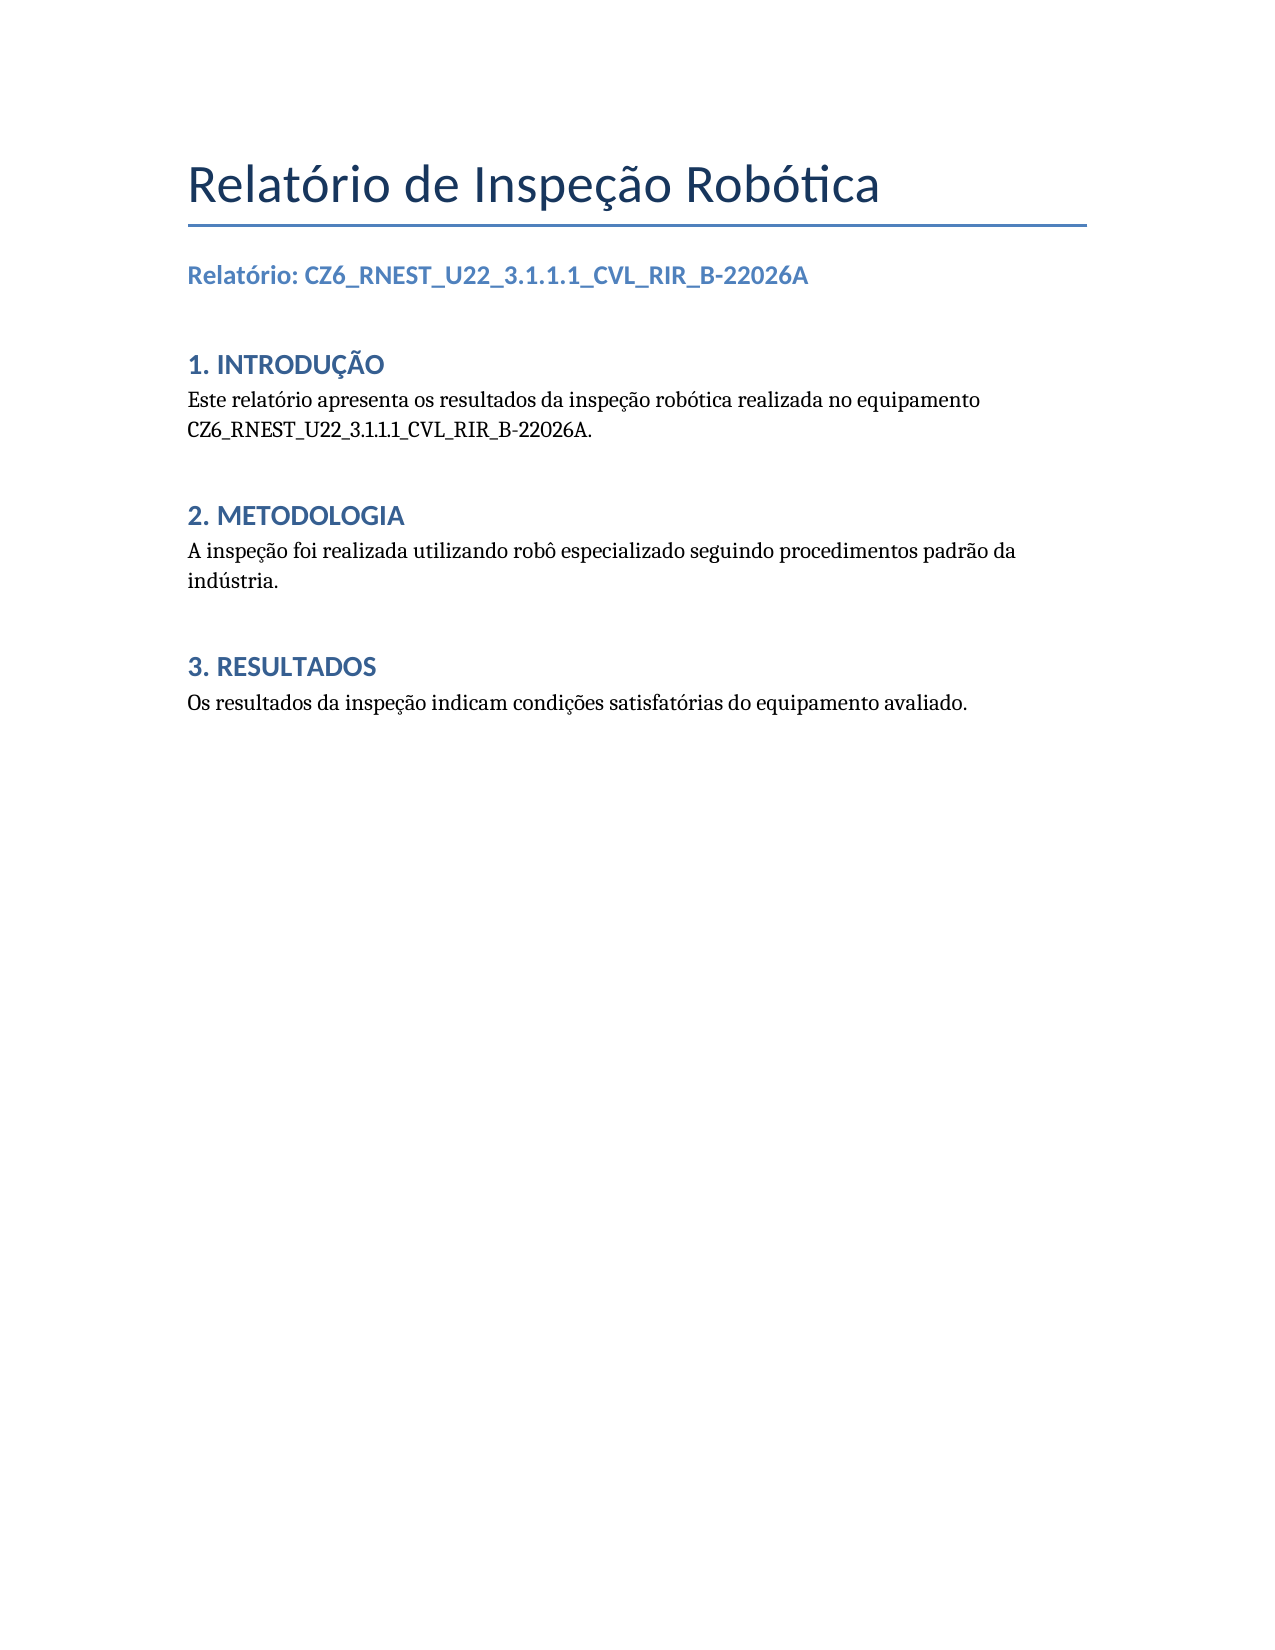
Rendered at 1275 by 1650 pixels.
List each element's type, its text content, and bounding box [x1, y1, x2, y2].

text Os resultados da inspeção indicam condições satisfatórias do equipamento avaliado. [187, 689, 1087, 716]
subtitle 1. INTRODUÇÃO [187, 346, 1087, 381]
text Este relatório apresenta os resultados da inspeção robótica realizada no equipamento CZ6_RNEST_U22_3.1.1.1_CVL_RIR_B-22026A. [187, 387, 1087, 443]
text A inspeção foi realizada utilizando robô especializado seguindo procedimentos padrão da indústria. [187, 538, 1087, 594]
title Relatório de Inspeção Robótica [187, 150, 1087, 227]
subtitle Relatório: CZ6_RNEST_U22_3.1.1.1_CVL_RIR_B-22026A [187, 258, 1087, 291]
subtitle 2. METODOLOGIA [187, 497, 1087, 533]
subtitle 3. RESULTADOS [187, 648, 1087, 684]
